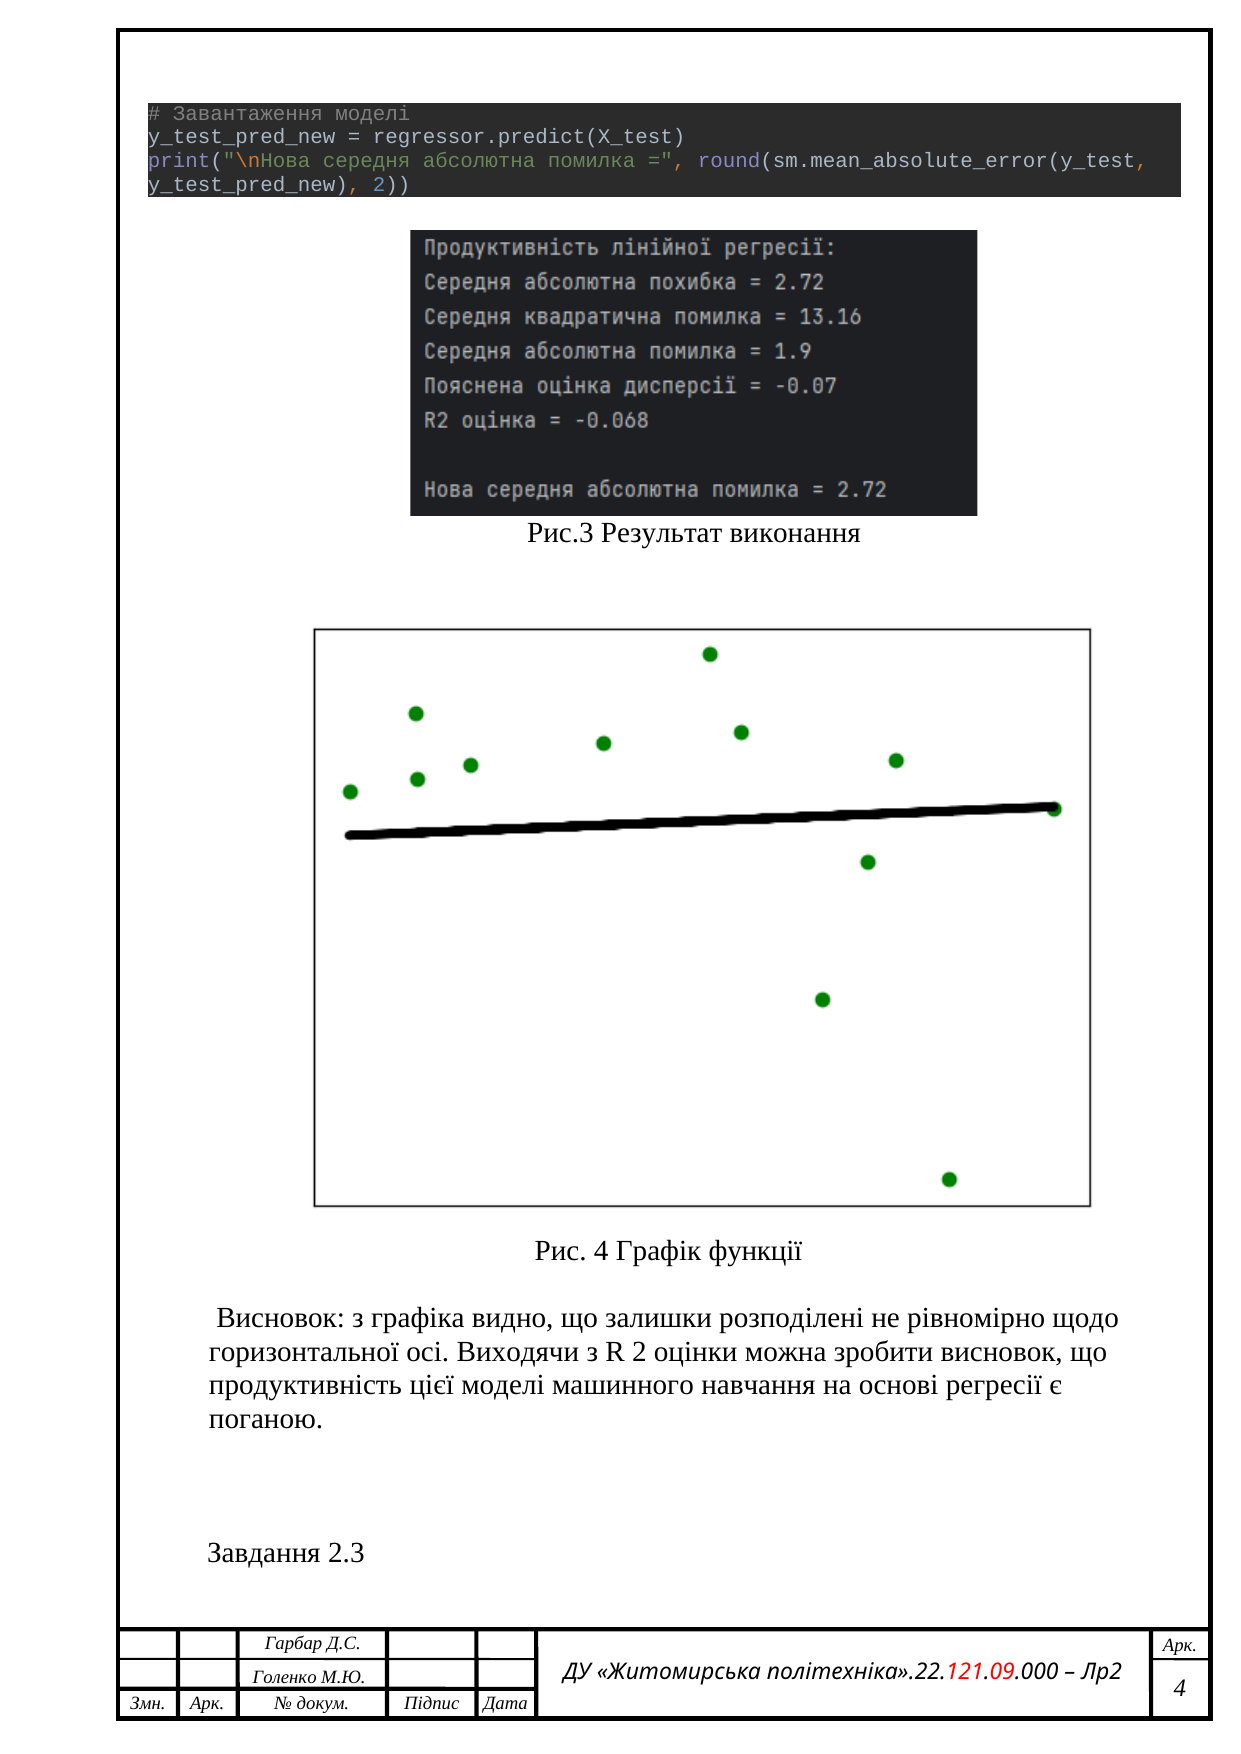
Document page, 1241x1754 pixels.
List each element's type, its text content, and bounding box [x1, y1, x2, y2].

text Висновок: з графіка видно, що залишки розподілені не рівномірно щодо горизонтальної осі. Виходячи з R 2 оцінки можна зробити висновок, що продуктивність цієї моделі машинного навчання на основі регресії є поганою. [209, 1300, 1181, 1434]
picture [278, 582, 1110, 1226]
text Завдання 2.3 [148, 1535, 1181, 1569]
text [148, 103, 1181, 197]
picture [410, 230, 978, 516]
text Рис. 4 Графік функції [242, 1233, 1094, 1267]
text Рис.3 Результат виконання [148, 515, 1181, 549]
